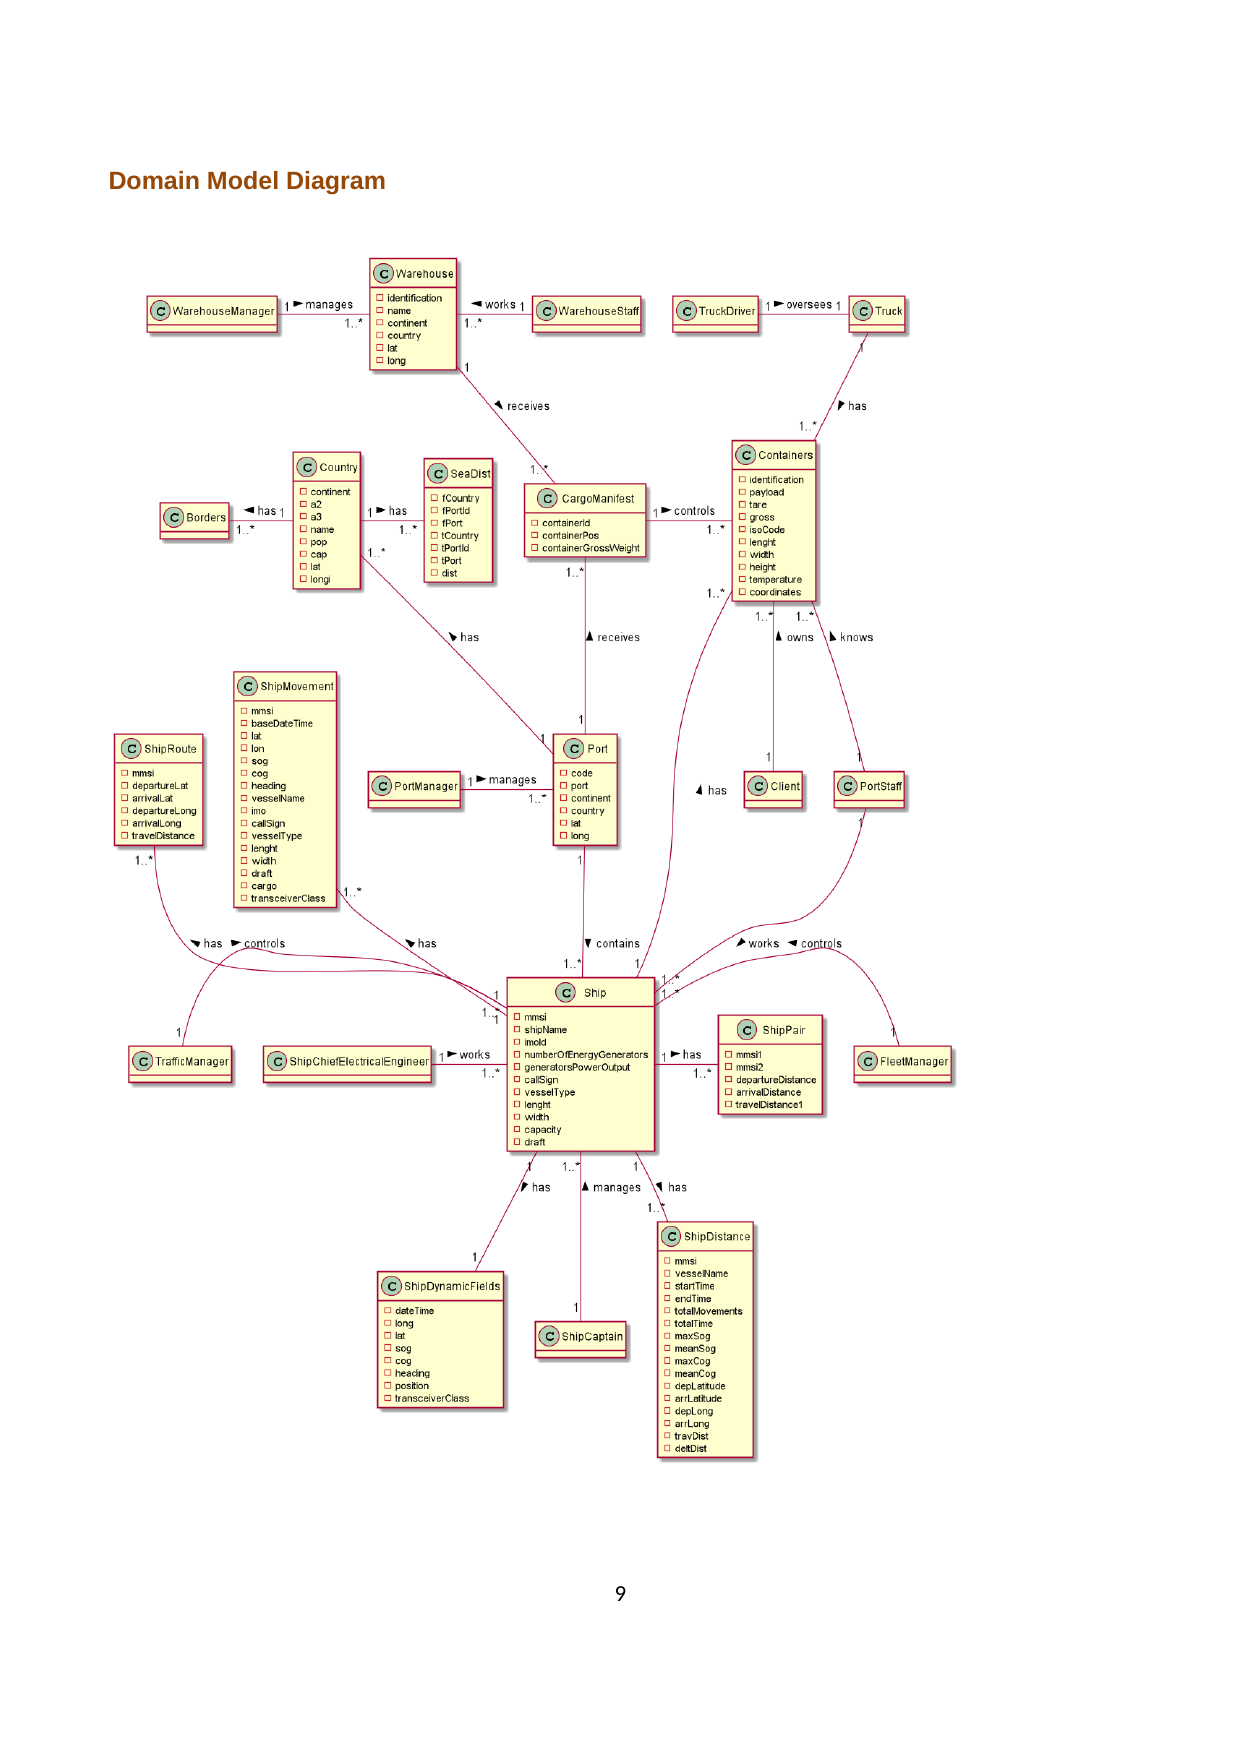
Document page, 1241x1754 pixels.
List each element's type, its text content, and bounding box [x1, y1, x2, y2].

text Domain Model Diagram [108, 166, 1161, 195]
picture [108, 252, 962, 1469]
